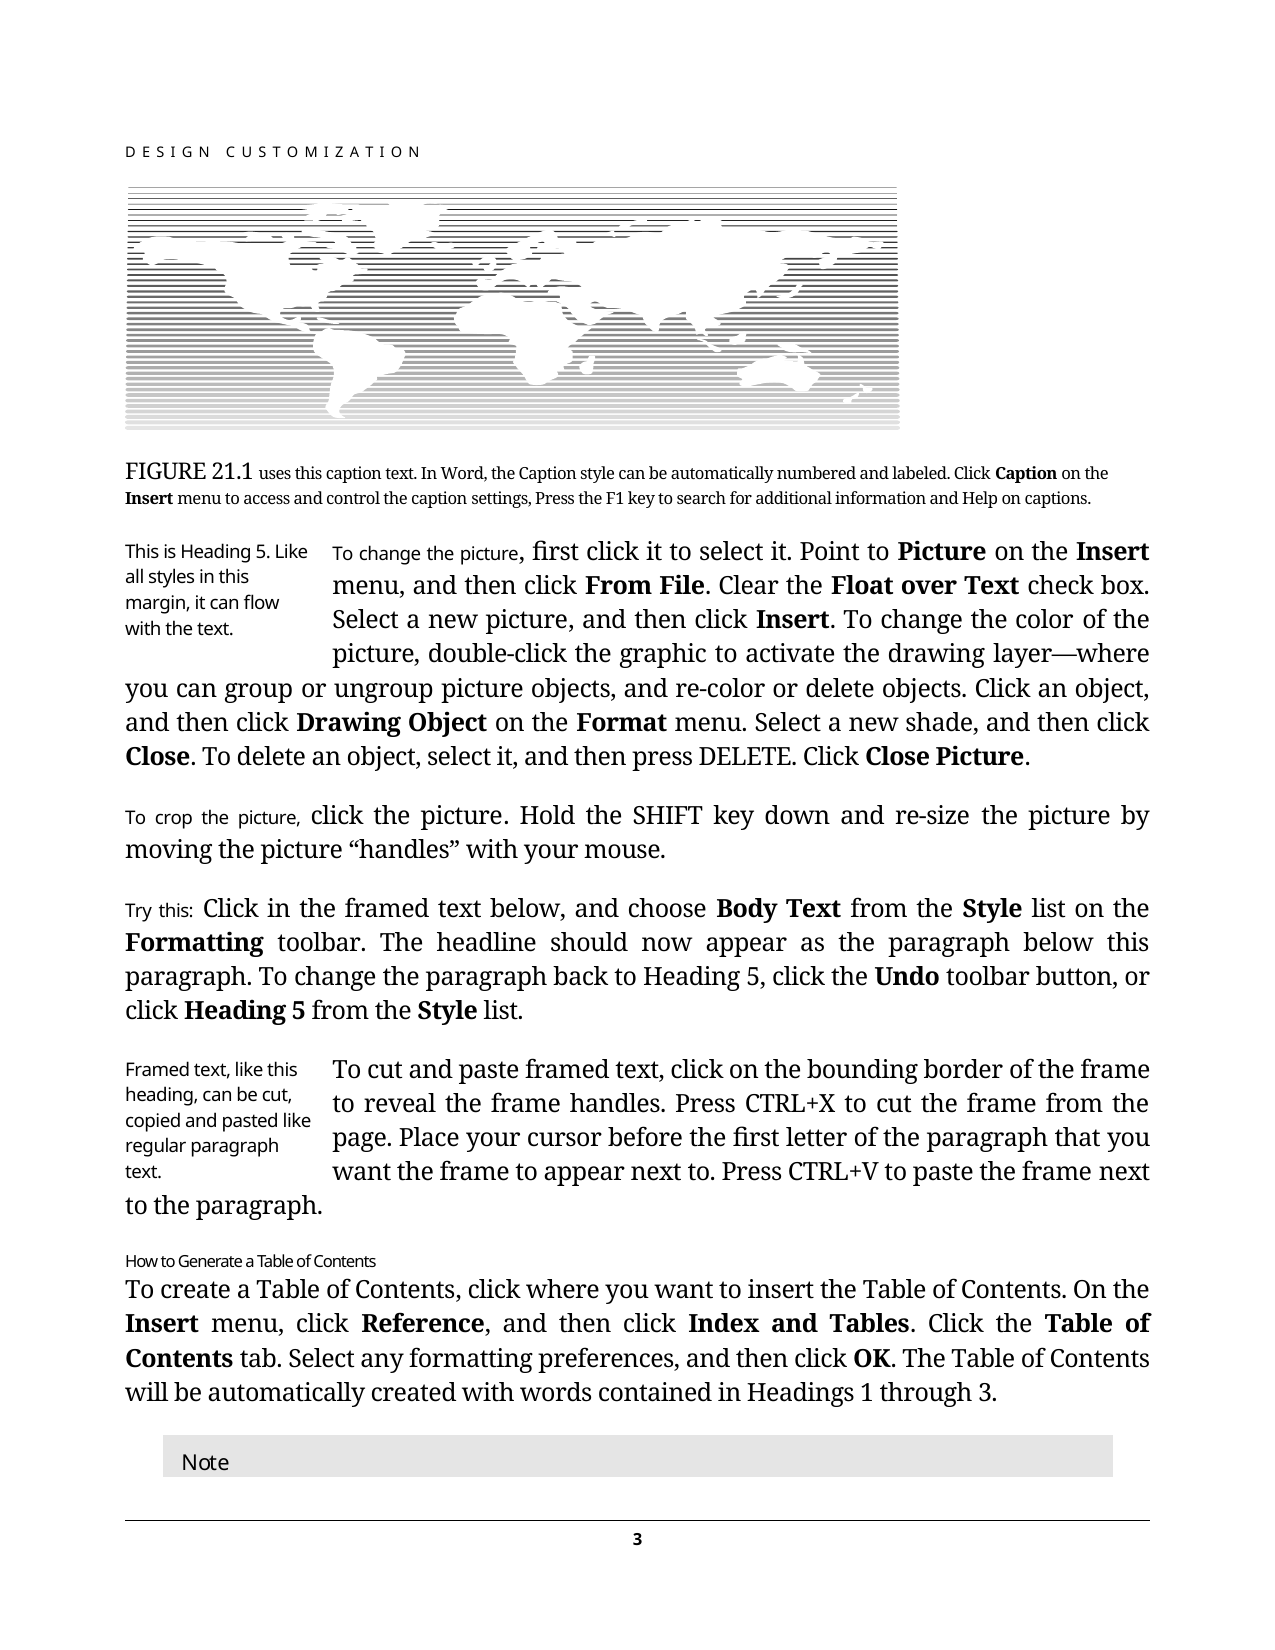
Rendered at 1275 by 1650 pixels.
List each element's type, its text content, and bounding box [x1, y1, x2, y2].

subtitle This is Heading 5. Like all styles in this margin, it can flow with the text. [125, 538, 312, 640]
subtitle How to Generate a Table of Contents [125, 1247, 1150, 1272]
text To change the picture, first click it to select it. Point to Picture on the Insert menu, and then click From File. Clear the Float over Text check box. Select a new picture, and then click Insert. To change the color of the picture, double-click the graphic to activate the drawing layer—where you can group or ungroup picture objects, and re-color or delete objects. Click an object, and then click Drawing Object on the Format menu. Select a new shade, and then click Close. To delete an object, select it, and then press DELETE. Click Close Picture. [125, 534, 1150, 772]
text To cut and paste framed text, click on the bounding border of the frame to reveal the frame handles. Press CTRL+X to cut the frame from the page. Place your cursor before the first letter of the paragraph that you want the frame to appear next to. Press CTRL+V to paste the frame next to the paragraph. [125, 1052, 1150, 1222]
subtitle Framed text, like this heading, can be cut, copied and pasted like regular paragraph text. [125, 1056, 312, 1184]
text Note [163, 1435, 1113, 1477]
text Try this: Click in the framed text below, and choose Body Text from the Style list on the Formatting toolbar. The headline should now appear as the paragraph below this paragraph. To change the paragraph back to Heading 5, click the Undo toolbar button, or click Heading 5 from the Style list. [125, 891, 1150, 1027]
text To create a Table of Contents, click where you want to insert the Table of Contents. On the Insert menu, click Reference, and then click Index and Tables. Click the Table of Contents tab. Select any formatting preferences, and then click OK. The Table of Contents will be automatically created with words contained in Headings 1 through 3. [125, 1272, 1150, 1408]
text To crop the picture, click the picture. Hold the SHIFT key down and re-size the picture by moving the picture “handles” with your mouse. [125, 797, 1150, 866]
text Figure 21.1 uses this caption text. In Word, the Caption style can be automatically numbered and labeled. Click Caption on the Insert menu to access and control the caption settings, Press the F1 key to search for additional information and Help on captions. [125, 455, 1150, 509]
